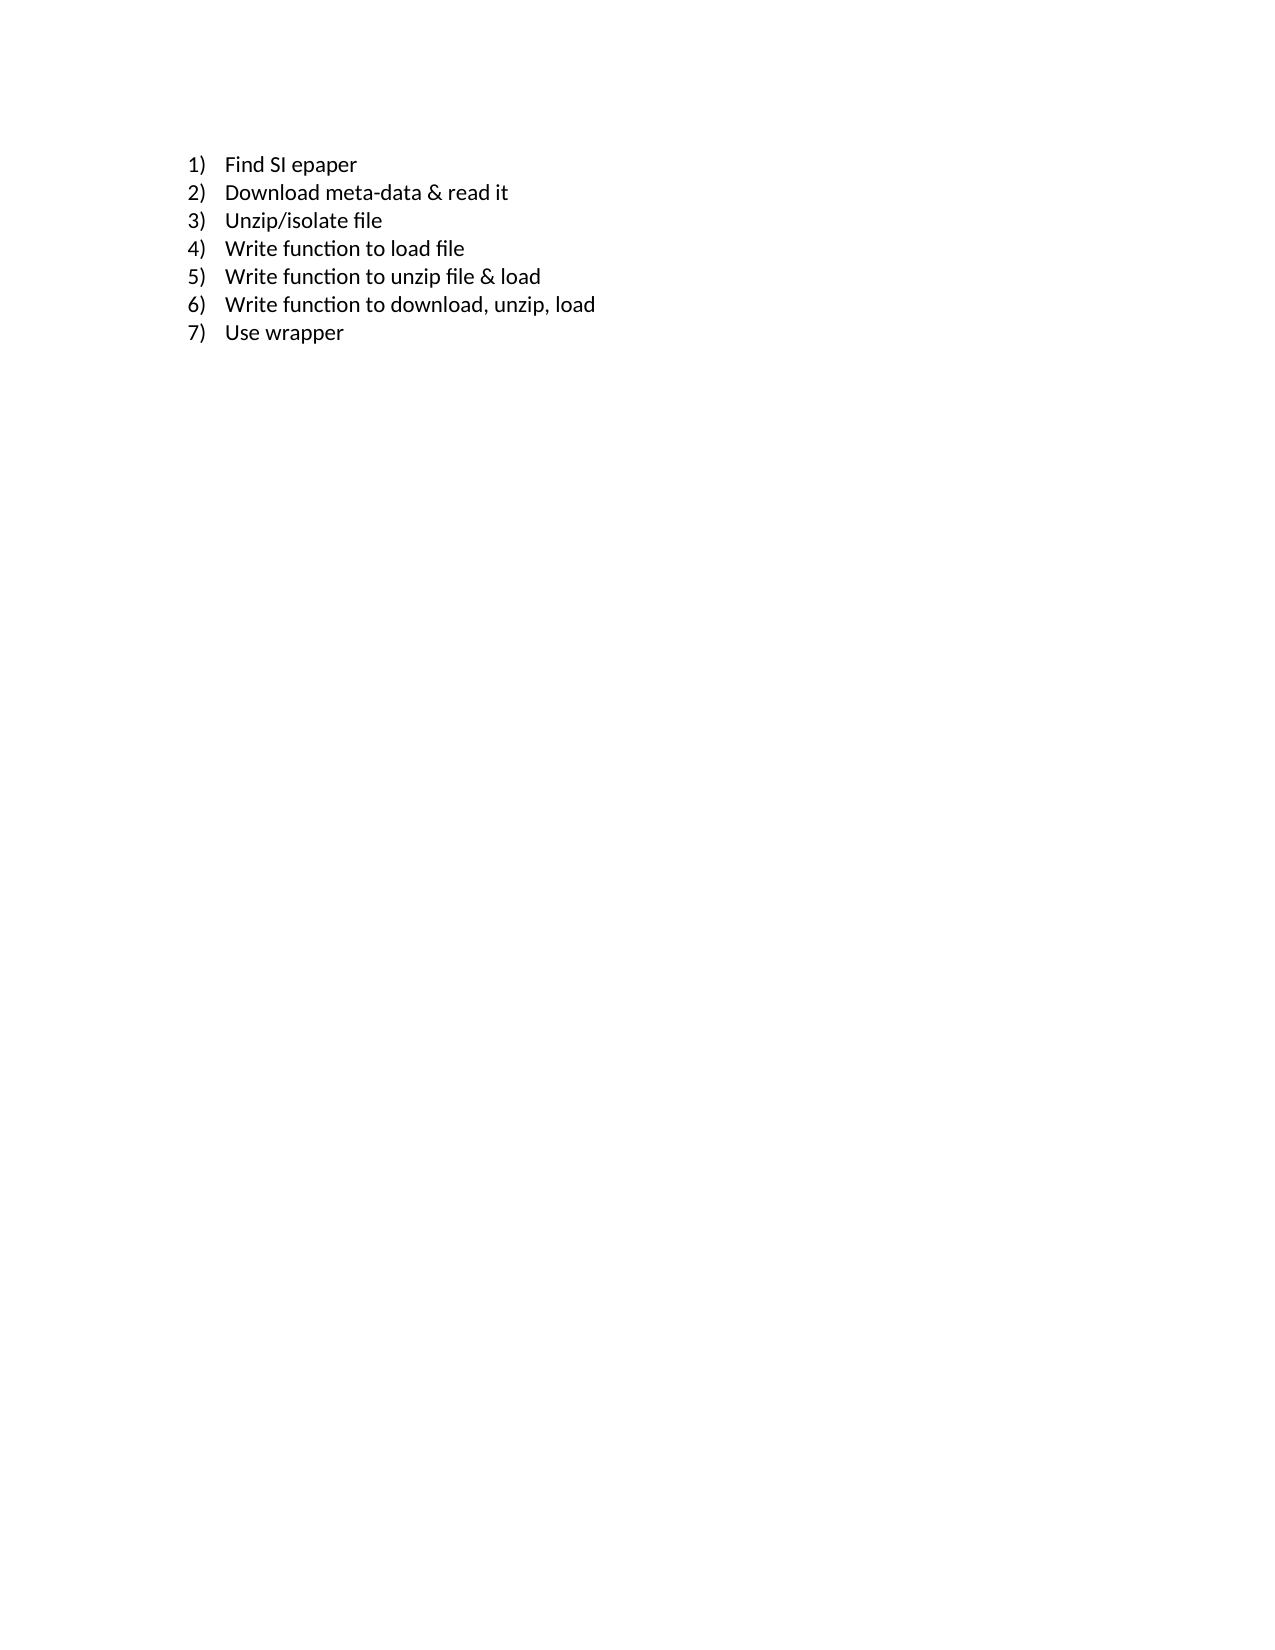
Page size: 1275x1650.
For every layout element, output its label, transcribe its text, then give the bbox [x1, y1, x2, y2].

list Write function to download, unzip, load [187, 290, 1125, 318]
list Use wrapper [187, 318, 1125, 346]
list Download meta-data & read it [187, 178, 1125, 206]
list Unzip/isolate file [187, 206, 1125, 234]
list Write function to load file [187, 234, 1125, 262]
list Write function to unzip file & load [187, 262, 1125, 290]
list Find SI epaper [187, 150, 1125, 178]
